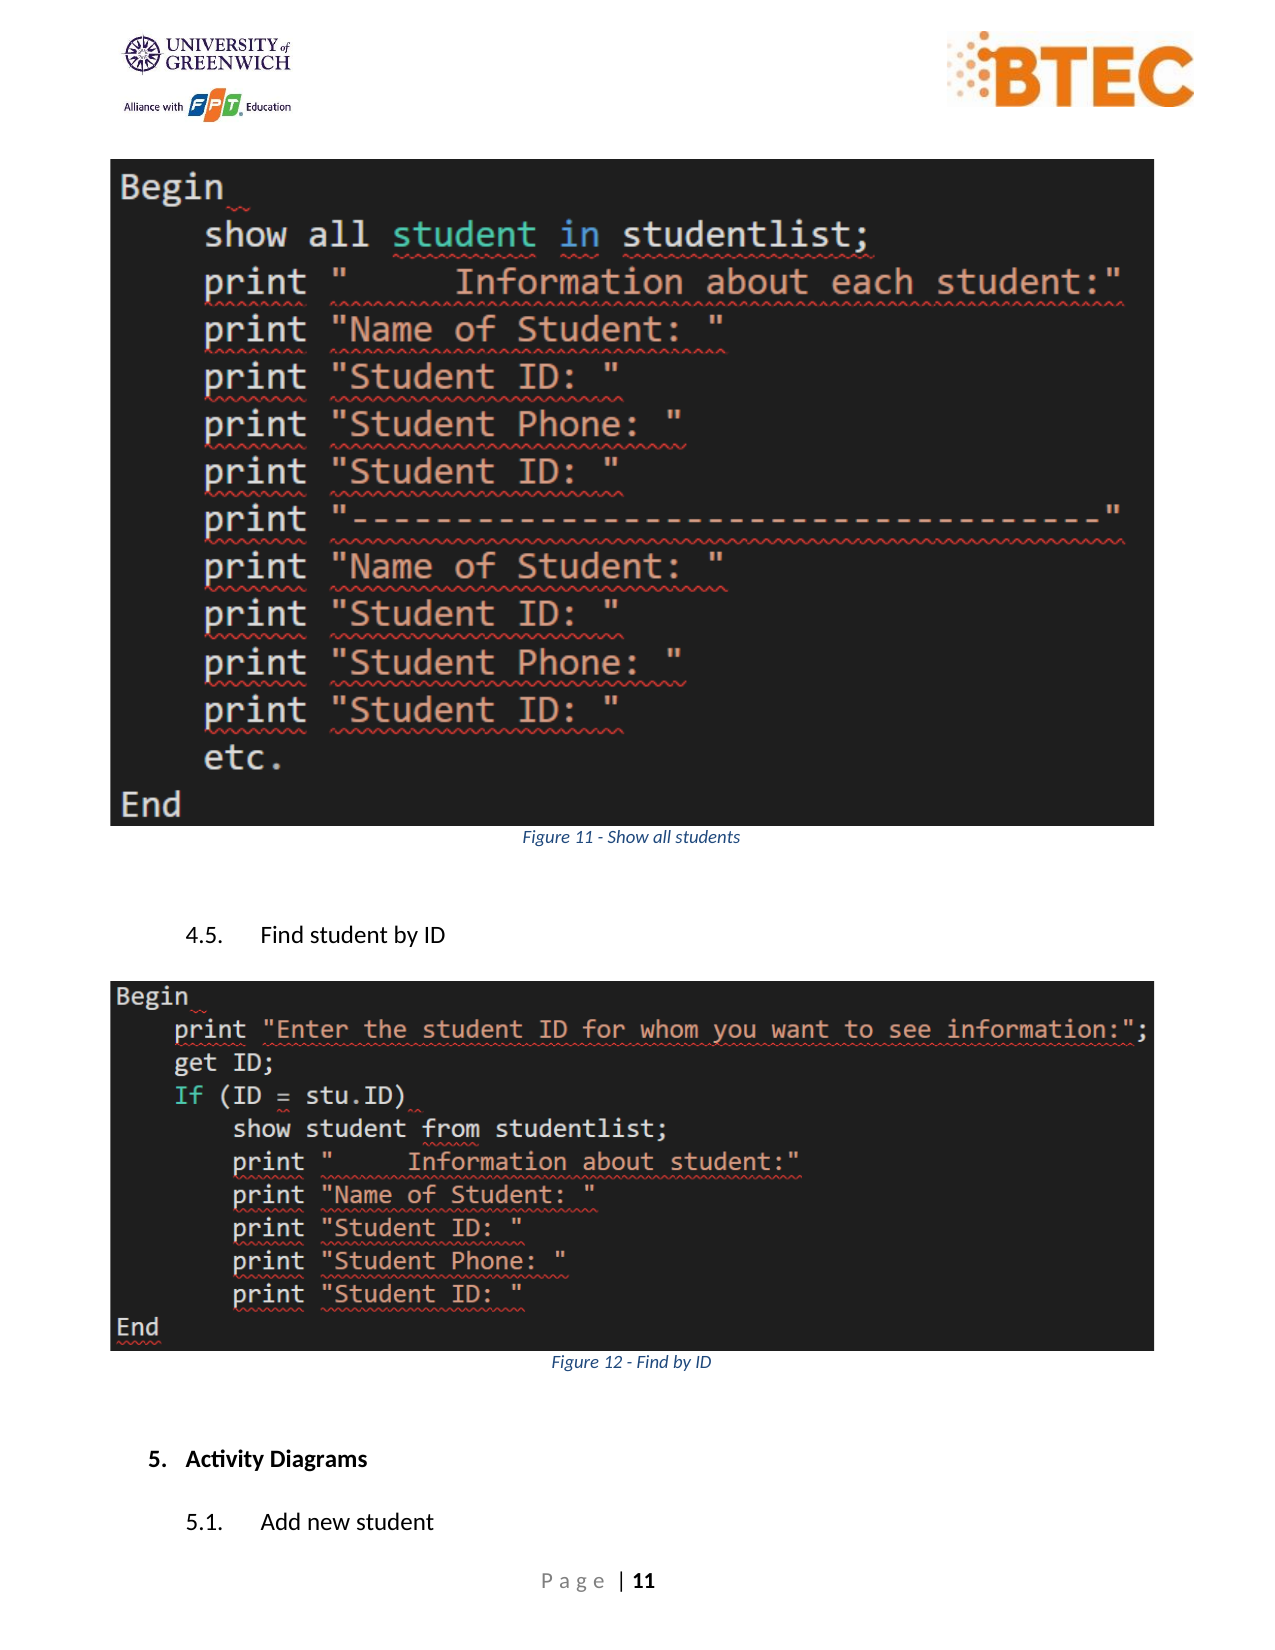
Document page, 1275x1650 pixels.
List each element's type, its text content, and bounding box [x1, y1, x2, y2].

picture [110, 981, 1155, 1351]
picture [946, 31, 1194, 107]
picture [110, 21, 303, 133]
list Add new student [185, 1506, 1154, 1536]
list Find student by ID [185, 919, 1154, 949]
picture [110, 159, 1155, 826]
list Activity Diagrams [148, 1443, 1154, 1474]
